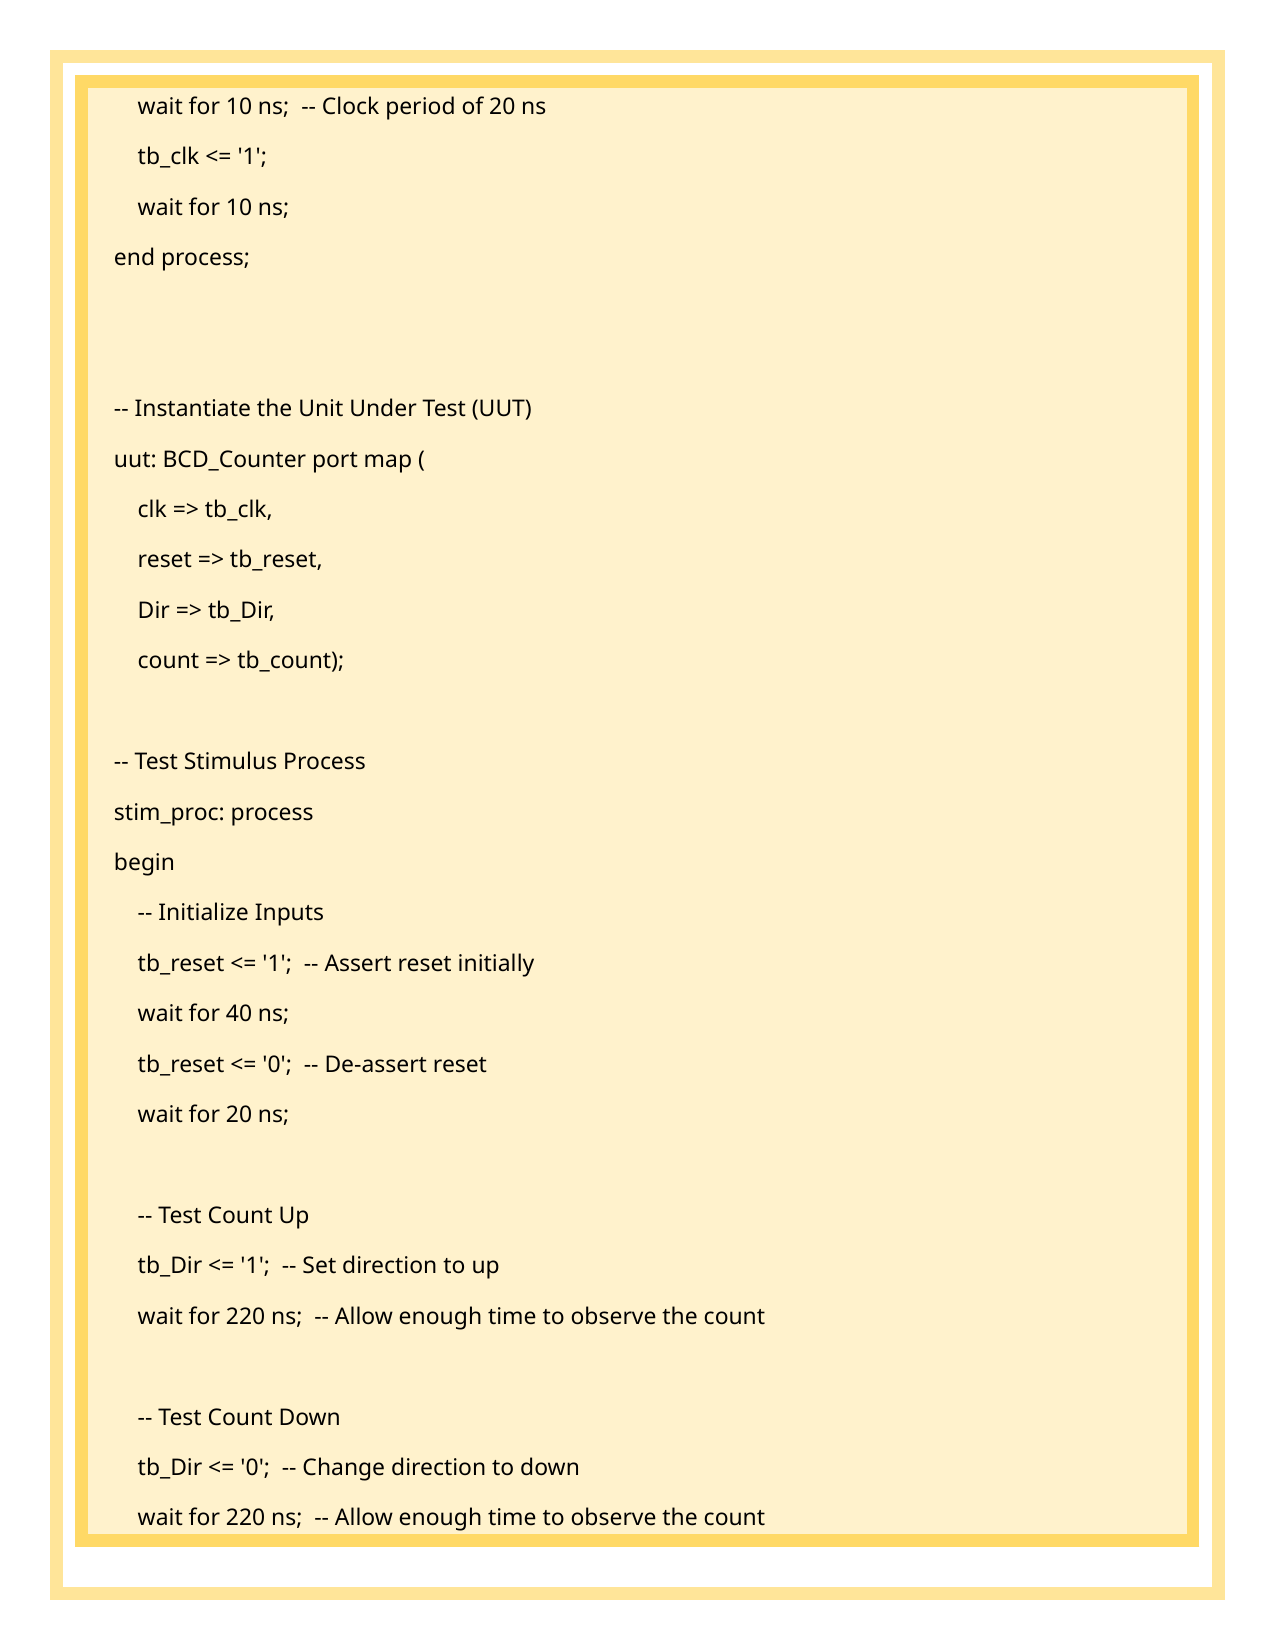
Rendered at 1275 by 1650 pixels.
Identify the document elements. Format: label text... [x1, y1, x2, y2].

text tb_Dir <= '1'; -- Set direction to up [88, 1234, 1187, 1280]
text -- Instantiate the Unit Under Test (UUT) [88, 377, 1187, 423]
text -- Test Stimulus Process [88, 730, 1187, 776]
text count => tb_count); [88, 629, 1187, 675]
text end process; [88, 226, 1187, 272]
text tb_reset <= '0'; -- De-assert reset [88, 1033, 1187, 1079]
text uut: BCD_Counter port map ( [88, 428, 1187, 474]
text wait for 10 ns; [88, 176, 1187, 222]
text wait for 10 ns; -- Clock period of 20 ns [88, 88, 1187, 121]
text wait for 40 ns; [88, 982, 1187, 1028]
text tb_clk <= '1'; [88, 125, 1187, 171]
text wait for 220 ns; -- Allow enough time to observe the count [88, 1285, 1187, 1331]
text -- Initialize Inputs [88, 882, 1187, 927]
text tb_reset <= '1'; -- Assert reset initially [88, 932, 1187, 978]
text -- Test Count Down [88, 1386, 1187, 1432]
text tb_Dir <= '0'; -- Change direction to down [88, 1436, 1187, 1482]
text stim_proc: process [88, 781, 1187, 827]
text Dir => tb_Dir, [88, 579, 1187, 625]
text wait for 220 ns; -- Allow enough time to observe the count [88, 1487, 1187, 1534]
text reset => tb_reset, [88, 529, 1187, 574]
text -- Test Count Up [88, 1184, 1187, 1230]
text begin [88, 831, 1187, 877]
text wait for 20 ns; [88, 1083, 1187, 1129]
text clk => tb_clk, [88, 478, 1187, 524]
